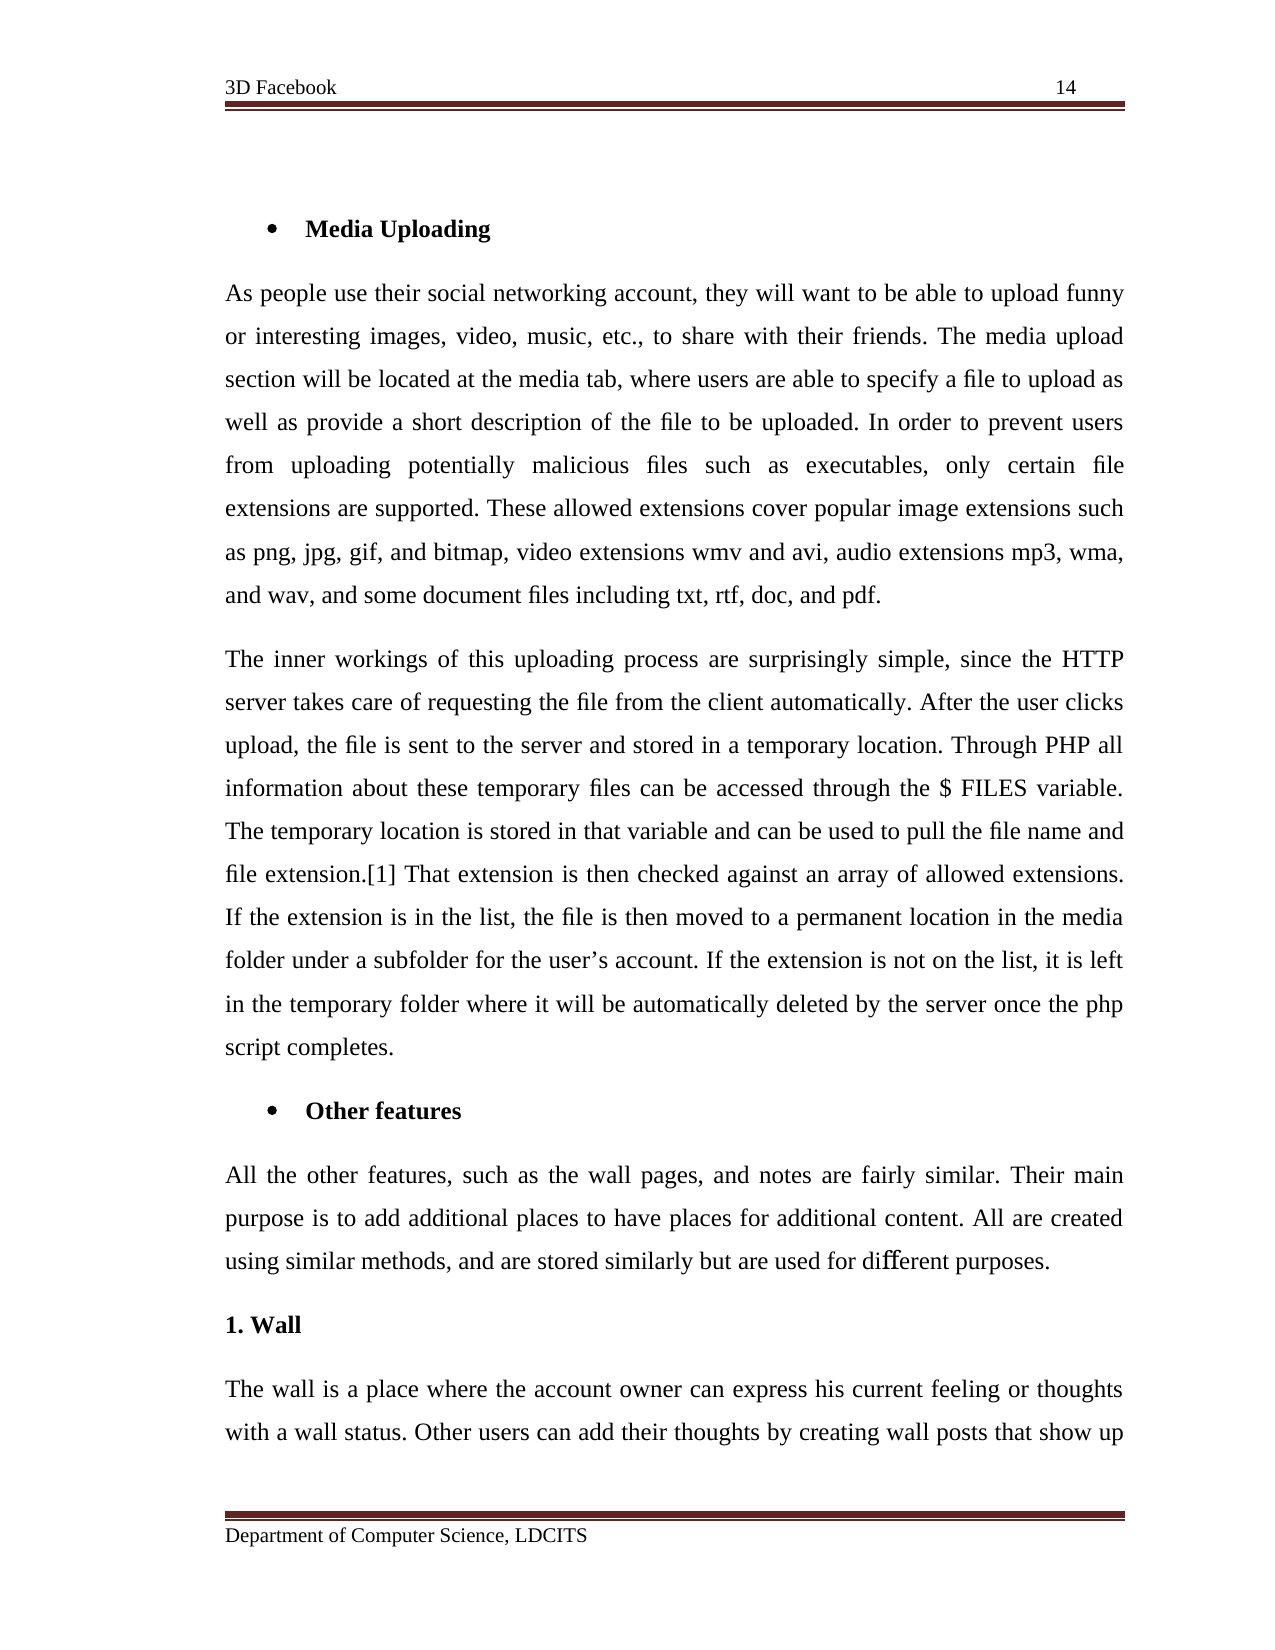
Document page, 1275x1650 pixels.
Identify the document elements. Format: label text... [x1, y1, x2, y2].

text The inner workings of this uploading process are surprisingly simple, since the HTTP server takes care of requesting the ﬁle from the client automatically. After the user clicks upload, the ﬁle is sent to the server and stored in a temporary location. Through PHP all information about these temporary ﬁles can be accessed through the $ FILES variable. The temporary location is stored in that variable and can be used to pull the ﬁle name and ﬁle extension.[1] That extension is then checked against an array of allowed extensions. If the extension is in the list, the ﬁle is then moved to a permanent location in the media folder under a subfolder for the user’s account. If the extension is not on the list, it is left in the temporary folder where it will be automatically deleted by the server once the php script completes. [225, 644, 1125, 1061]
text All the other features, such as the wall pages, and notes are fairly similar. Their main purpose is to add additional places to have places for additional content. All are created using similar methods, and are stored similarly but are used for diﬀerent purposes. [225, 1160, 1125, 1275]
text 1. Wall [225, 1310, 1125, 1339]
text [225, 1374, 1125, 1446]
text As people use their social networking account, they will want to be able to upload funny or interesting images, video, music, etc., to share with their friends. The media upload section will be located at the media tab, where users are able to specify a ﬁle to upload as well as provide a short description of the ﬁle to be uploaded. In order to prevent users from uploading potentially malicious ﬁles such as executables, only certain ﬁle extensions are supported. These allowed extensions cover popular image extensions such as png, jpg, gif, and bitmap, video extensions wmv and avi, audio extensions mp3, wma, and wav, and some document ﬁles including txt, rtf, doc, and pdf. [225, 278, 1125, 608]
list Media Uploading [268, 214, 1125, 243]
list Other features [268, 1096, 1125, 1124]
